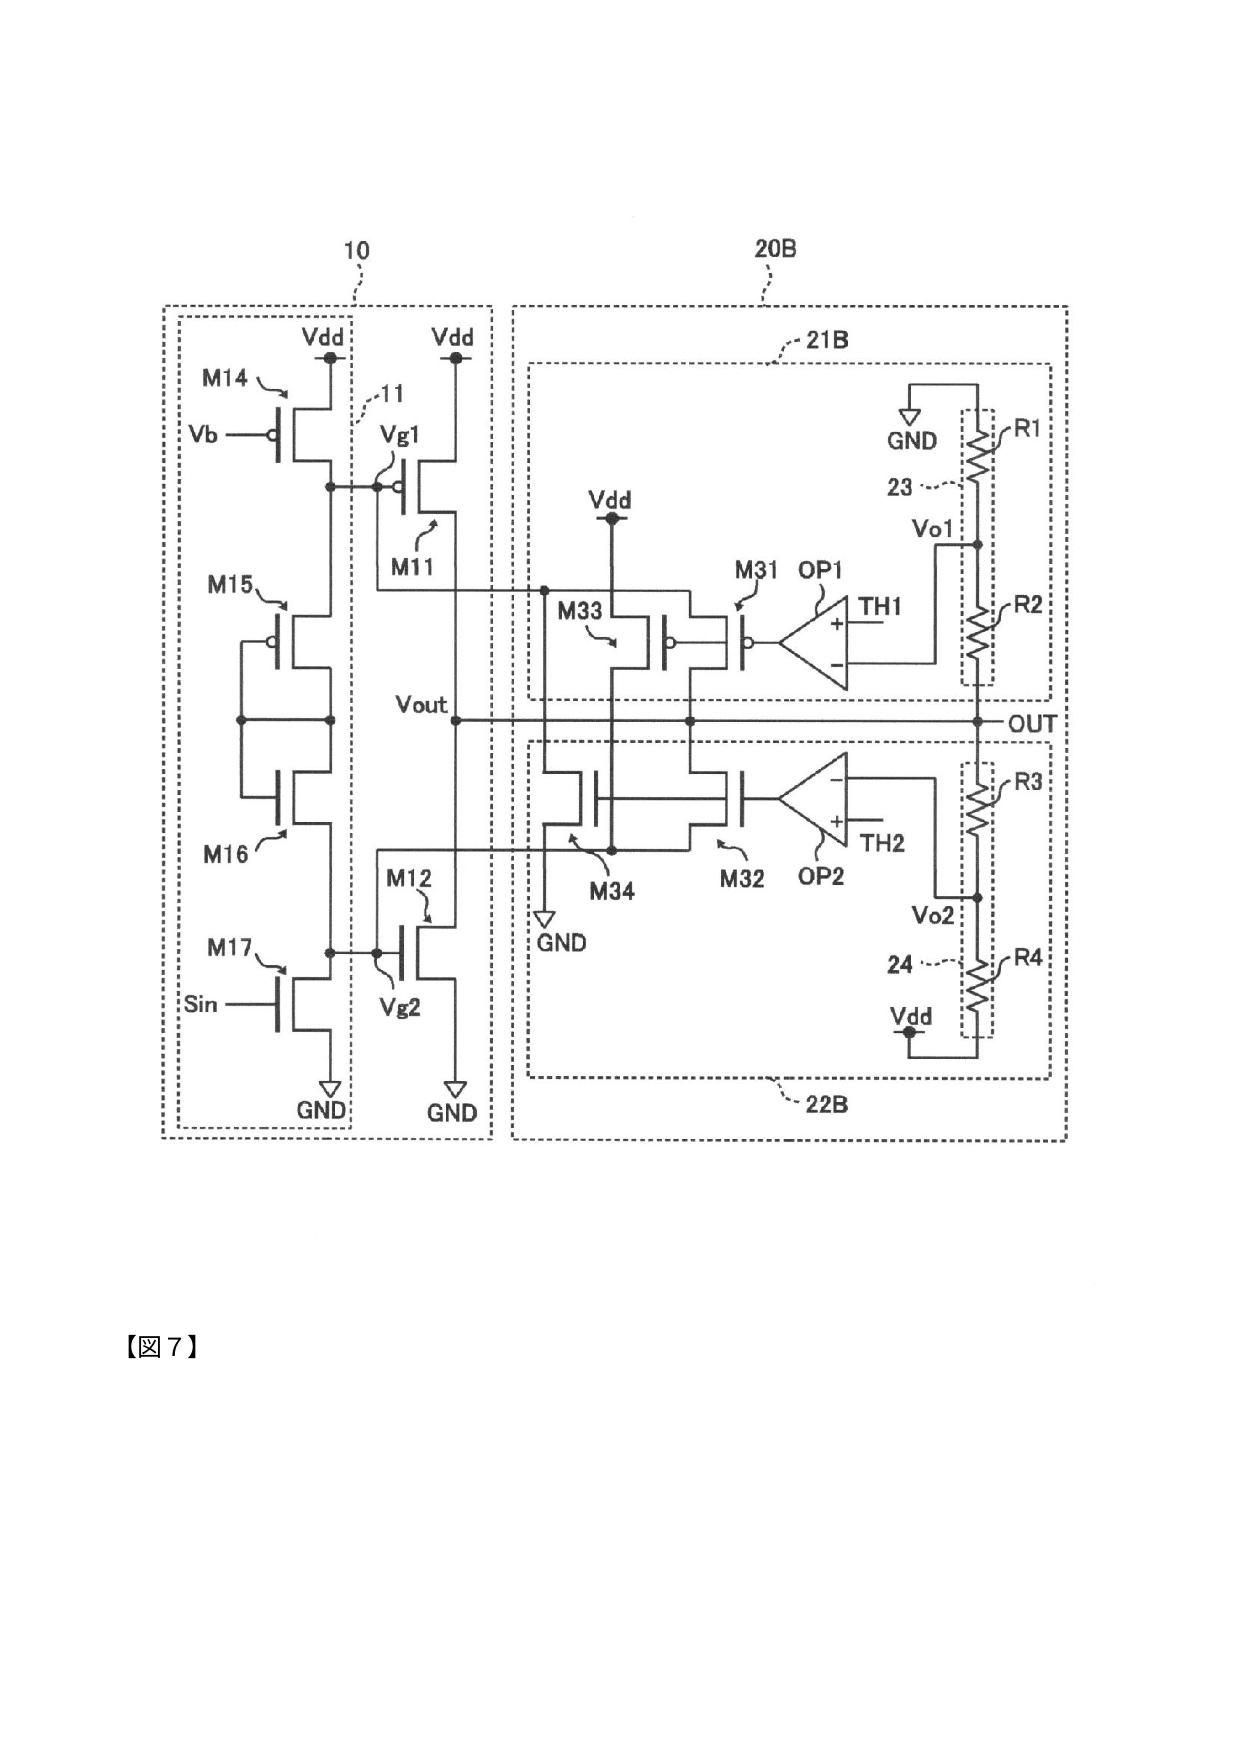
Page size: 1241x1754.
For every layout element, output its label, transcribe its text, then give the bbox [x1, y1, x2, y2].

picture [112, 178, 1111, 1313]
text 【図７】 [112, 1327, 1128, 1364]
